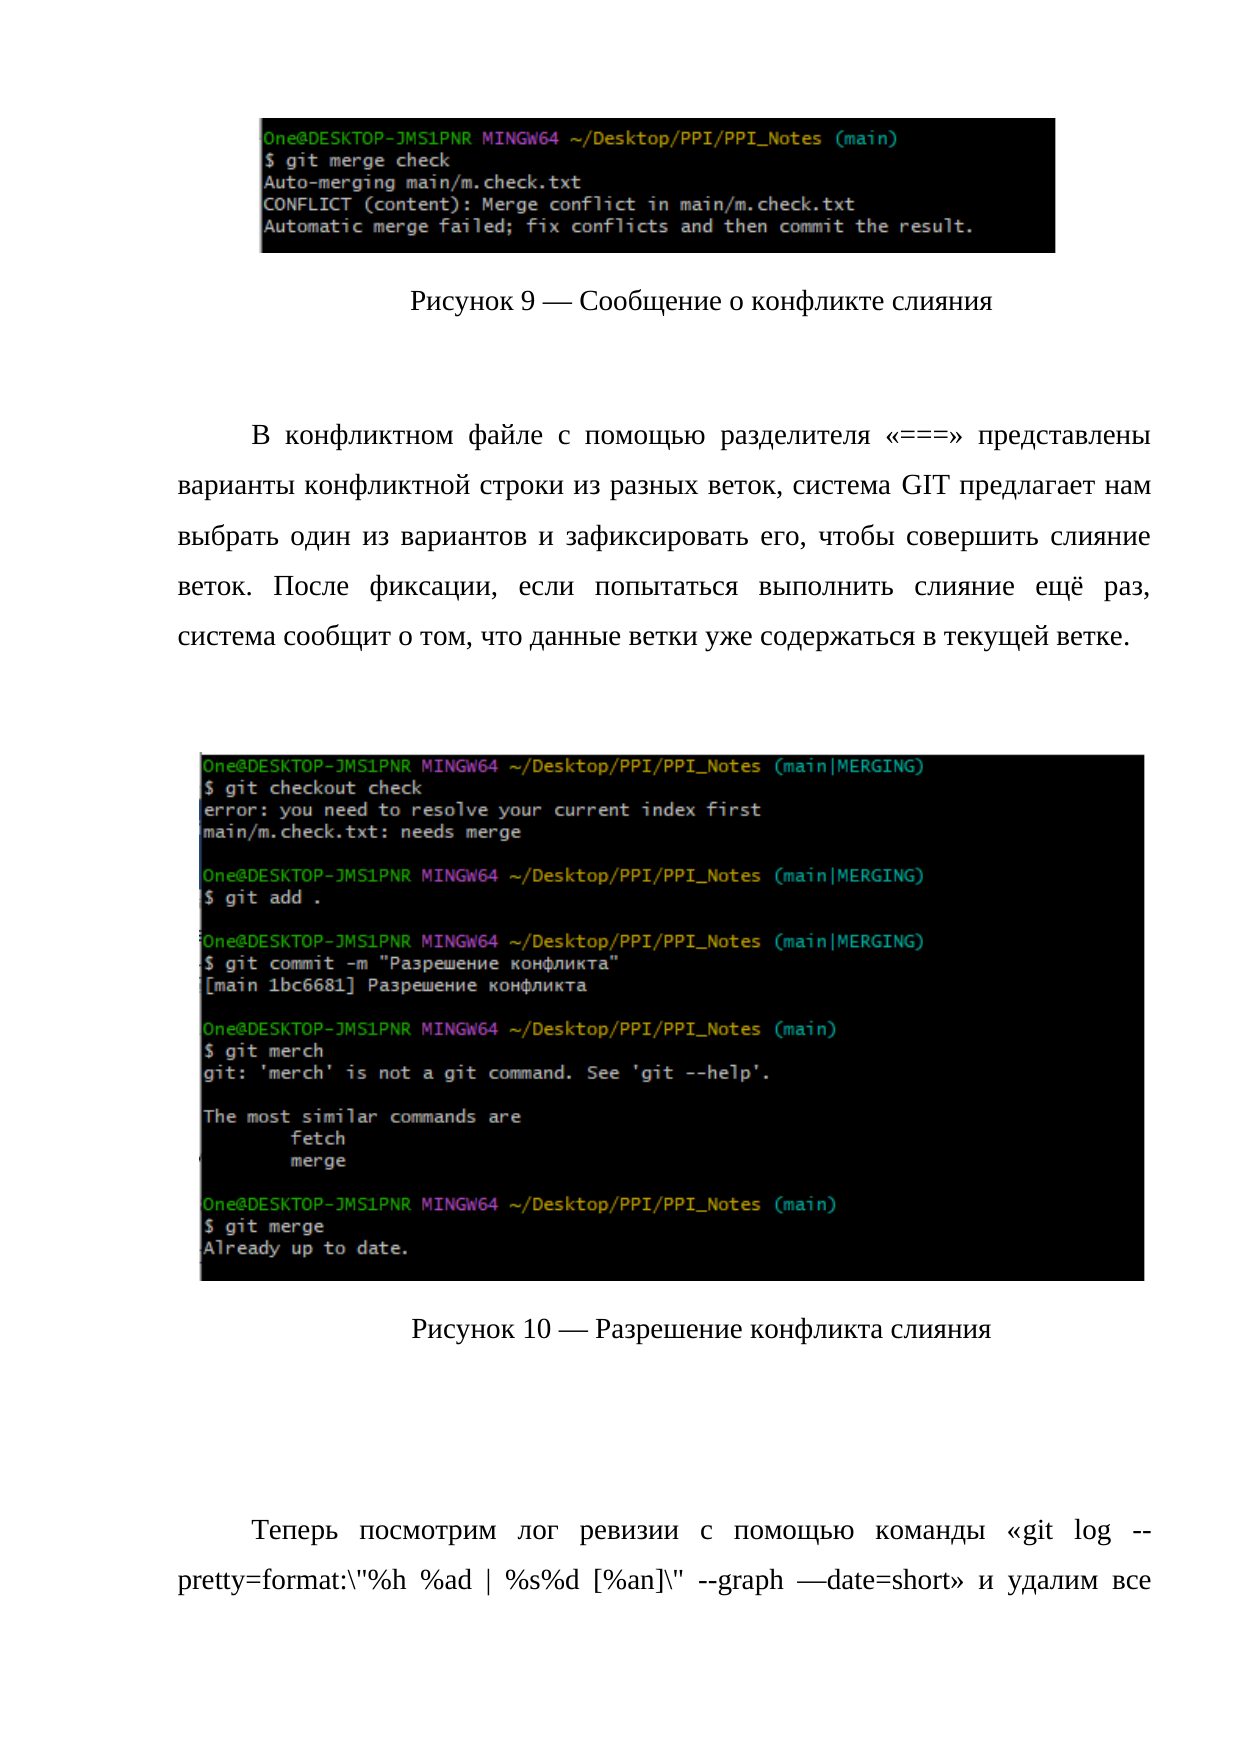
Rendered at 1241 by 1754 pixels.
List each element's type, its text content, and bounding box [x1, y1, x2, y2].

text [177, 1512, 1152, 1596]
picture [258, 118, 1056, 253]
text В конфликтном файле с помощью разделителя «===» представлены варианты конфликтной строки из разных веток, система GIT предлагает нам выбрать один из вариантов и зафиксировать его, чтобы совершить слияние веток. После фиксации, если попытаться выполнить слияние ещё раз, система сообщит о том, что данные ветки уже содержаться в текущей ветке. [177, 417, 1152, 652]
text Рисунок 10 — Разрешение конфликта слияния [177, 1311, 1152, 1344]
text Рисунок 9 — Сообщение о конфликте слияния [177, 283, 1152, 317]
picture [199, 752, 1145, 1281]
